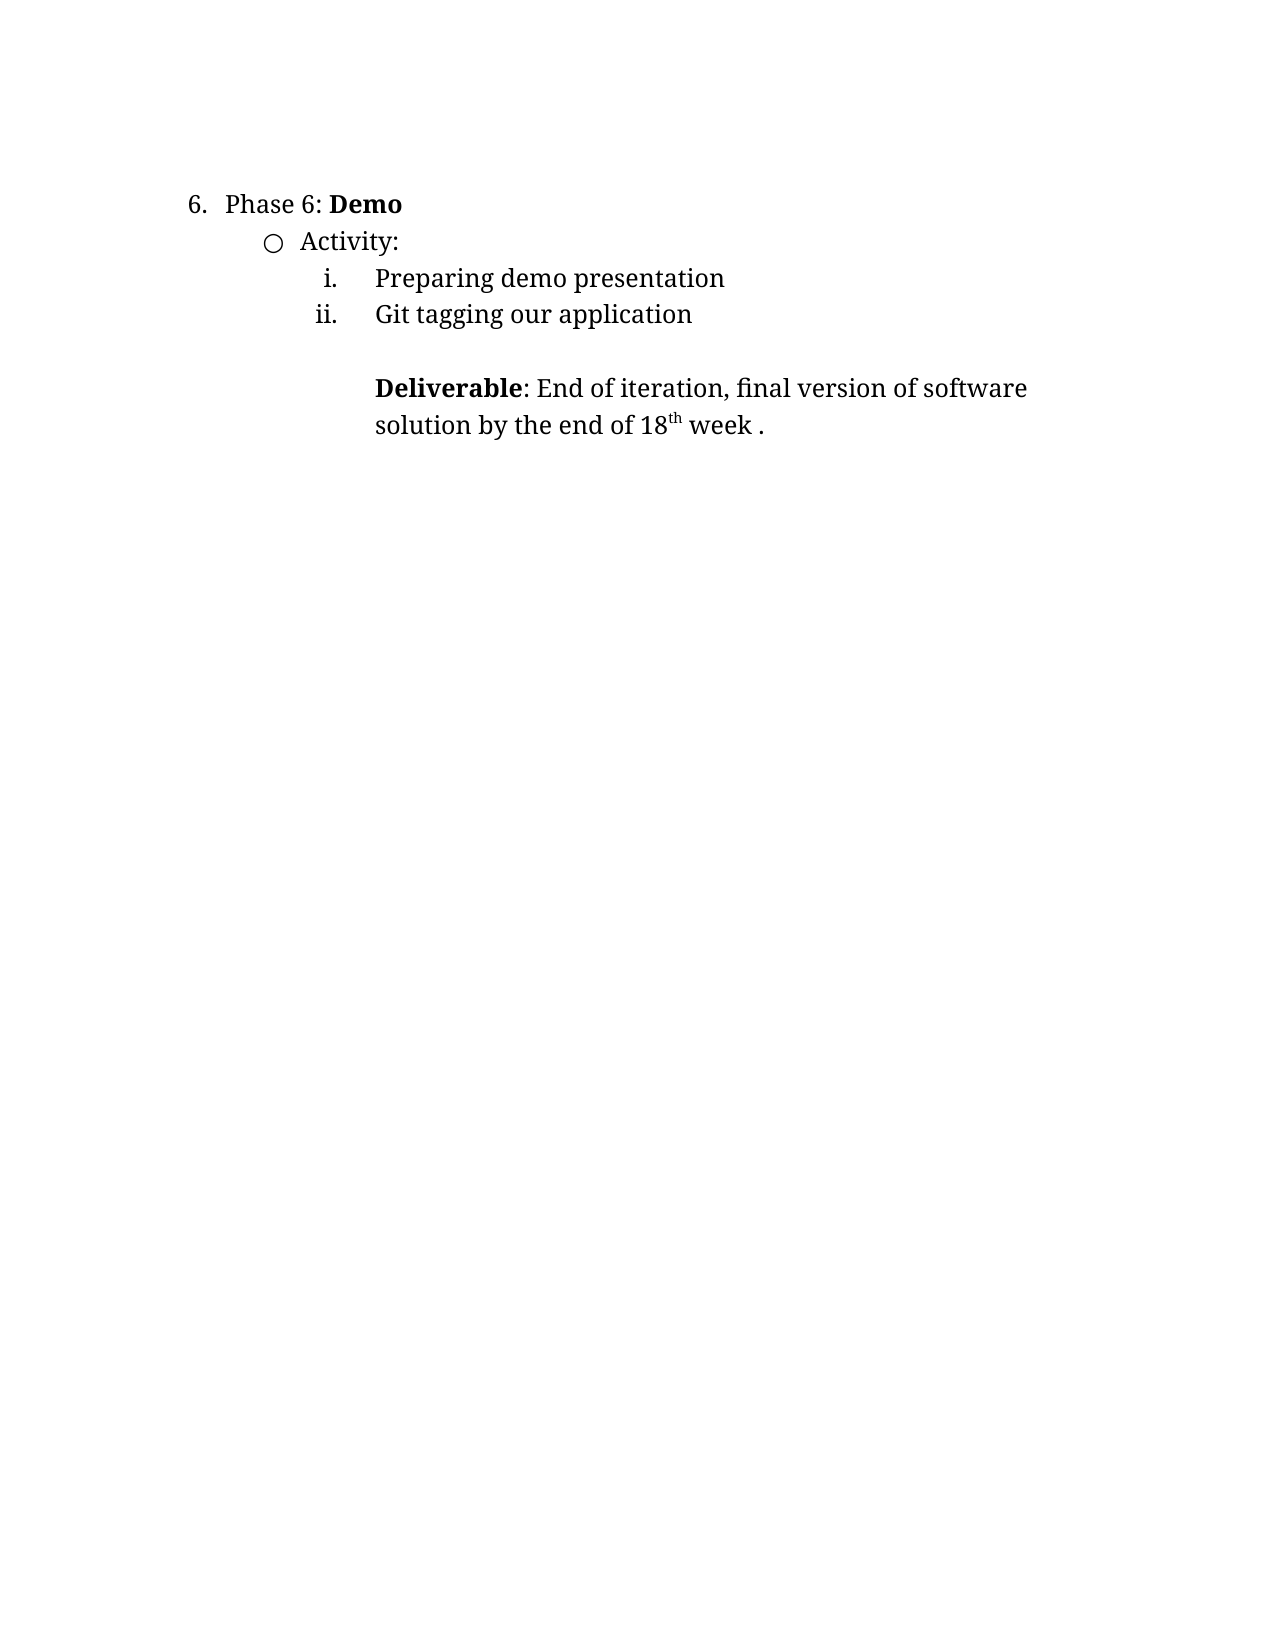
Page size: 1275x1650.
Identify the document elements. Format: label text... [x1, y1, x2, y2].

list Activity: [262, 223, 1125, 258]
list Git tagging our application Deliverable: End of iteration, final version of software solution by the end of 18th week . [337, 297, 1125, 441]
list Phase 6: Demo [187, 187, 1125, 221]
list Preparing demo presentation [337, 260, 1125, 294]
